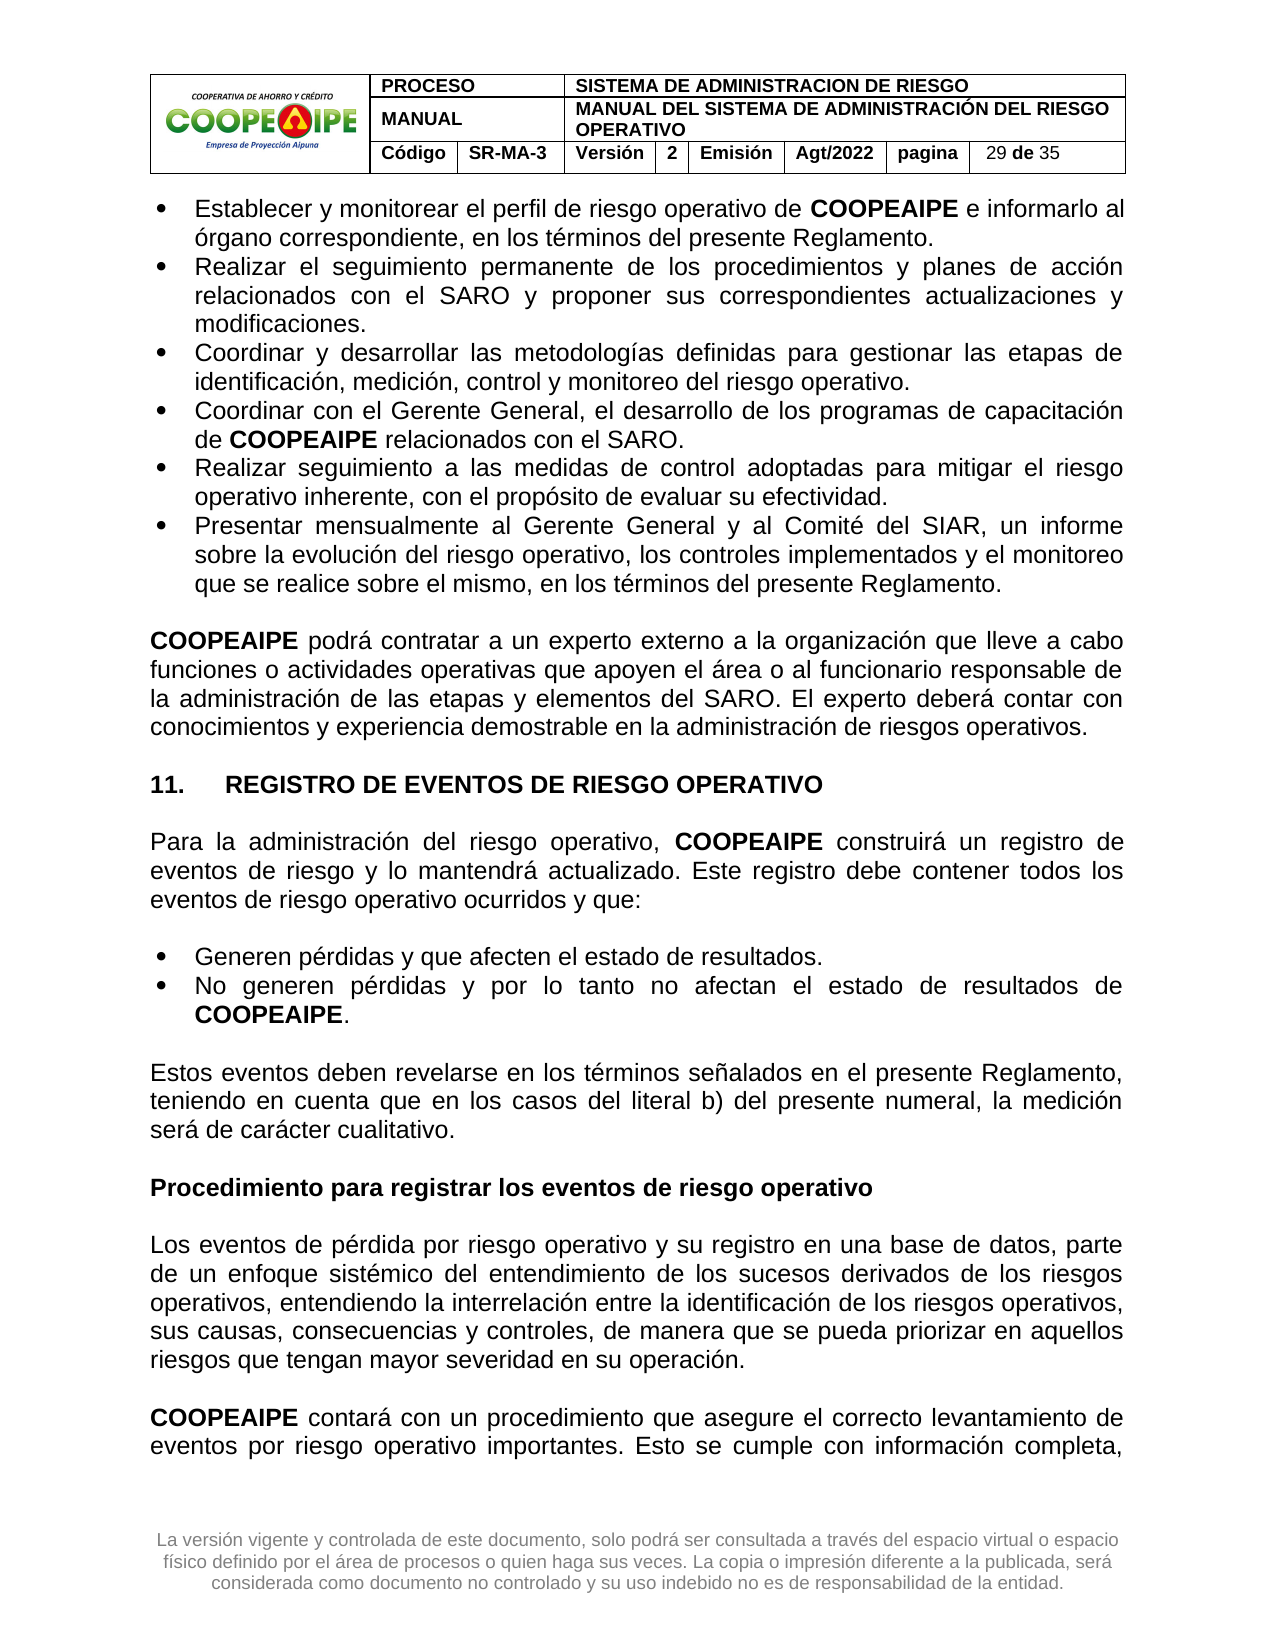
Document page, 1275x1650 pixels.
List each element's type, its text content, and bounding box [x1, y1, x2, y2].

list Estos eventos deben revelarse en los términos señalados en el presente Reglamento, teniendo en cuenta que en los casos del literal b) del presente numeral, la medición será de carácter cualitativo. [150, 1057, 1125, 1144]
list Coordinar y desarrollar las metodologías definidas para gestionar las etapas de identificación, medición, control y monitoreo del riesgo operativo. [157, 338, 1125, 396]
list Establecer y monitorear el perfil de riesgo operativo de COOPEAIPE e informarlo al órgano correspondiente, en los términos del presente Reglamento. [157, 194, 1125, 252]
subtitle REGISTRO DE EVENTOS DE RIESGO OPERATIVO [150, 770, 1125, 798]
subtitle Procedimiento para registrar los eventos de riesgo operativo [150, 1172, 1125, 1201]
picture [162, 85, 360, 152]
text COOPEAIPE podrá contratar a un experto externo a la organización que lleve a cabo funciones o actividades operativas que apoyen el área o al funcionario responsable de la administración de las etapas y elementos del SARO. El experto deberá contar con conocimientos y experiencia demostrable en la administración de riesgos operativos. [150, 626, 1125, 741]
list No generen pérdidas y por lo tanto no afectan el estado de resultados de COOPEAIPE. [157, 971, 1125, 1029]
list Generen pérdidas y que afecten el estado de resultados. [157, 942, 1125, 971]
list Presentar mensualmente al Gerente General y al Comité del SIAR, un informe sobre la evolución del riesgo operativo, los controles implementados y el monitoreo que se realice sobre el mismo, en los términos del presente Reglamento. [157, 511, 1125, 597]
list Realizar seguimiento a las medidas de control adoptadas para mitigar el riesgo operativo inherente, con el propósito de evaluar su efectividad. [157, 453, 1125, 511]
list Coordinar con el Gerente General, el desarrollo de los programas de capacitación de COOPEAIPE relacionados con el SARO. [157, 396, 1125, 453]
text Para la administración del riesgo operativo, COOPEAIPE construirá un registro de eventos de riesgo y lo mantendrá actualizado. Este registro debe contener todos los eventos de riesgo operativo ocurridos y que: [150, 827, 1125, 913]
list Realizar el seguimiento permanente de los procedimientos y planes de acción relacionados con el SARO y proponer sus correspondientes actualizaciones y modificaciones. [157, 252, 1125, 338]
text Los eventos de pérdida por riesgo operativo y su registro en una base de datos, parte de un enfoque sistémico del entendimiento de los sucesos derivados de los riesgos operativos, entendiendo la interrelación entre la identificación de los riesgos operativos, sus causas, consecuencias y controles, de manera que se pueda priorizar en aquellos riesgos que tengan mayor severidad en su operación. [150, 1230, 1125, 1374]
